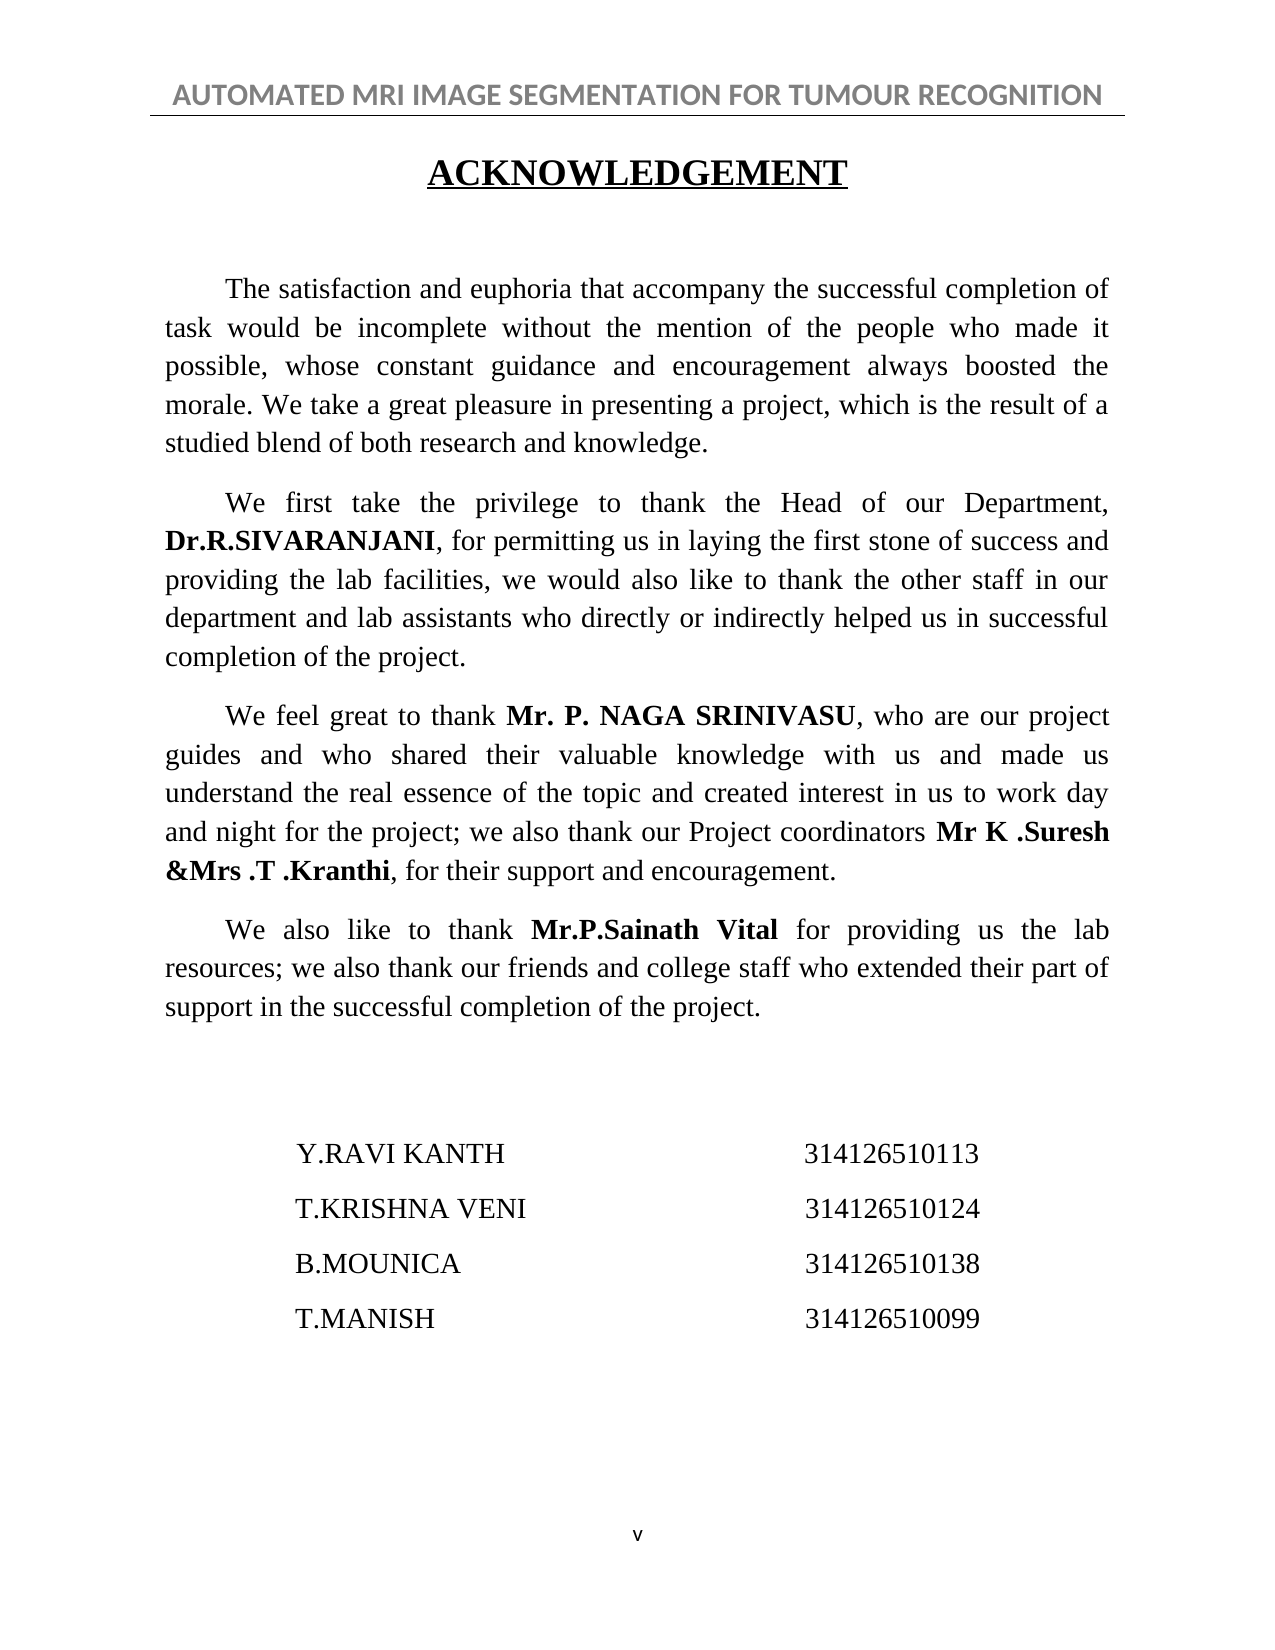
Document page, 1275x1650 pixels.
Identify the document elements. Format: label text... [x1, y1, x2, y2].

text B.MOUNICA 314126510138 [165, 1246, 1110, 1280]
text We first take the privilege to thank the Head of our Department, Dr.R.SIVARANJANI, for permitting us in laying the first stone of success and providing the lab facilities, we would also like to thank the other staff in our department and lab assistants who directly or indirectly helped us in successful completion of the project. [165, 485, 1110, 673]
text ACKNOWLEDGEMENT [165, 150, 1110, 193]
text We also like to thank Mr.P.Sainath Vital for providing us the lab resources; we also thank our friends and college staff who extended their part of support in the successful completion of the project. [165, 912, 1110, 1023]
text T.KRISHNA VENI 314126510124 [165, 1191, 1110, 1225]
text We feel great to thank Mr. P. NAGA SRINIVASU, who are our project guides and who shared their valuable knowledge with us and made us understand the real essence of the topic and created interest in us to work day and night for the project; we also thank our Project coordinators Mr K .Suresh &Mrs .T .Kranthi, for their support and encouragement. [165, 698, 1110, 886]
text The satisfaction and euphoria that accompany the successful completion of task would be incomplete without the mention of the people who made it possible, whose constant guidance and encouragement always boosted the morale. We take a great pleasure in presenting a project, which is the result of a studied blend of both research and knowledge. [165, 271, 1110, 459]
text Y.RAVI KANTH 314126510113 [165, 1137, 1110, 1170]
text T.MANISH 314126510099 [165, 1301, 1110, 1334]
